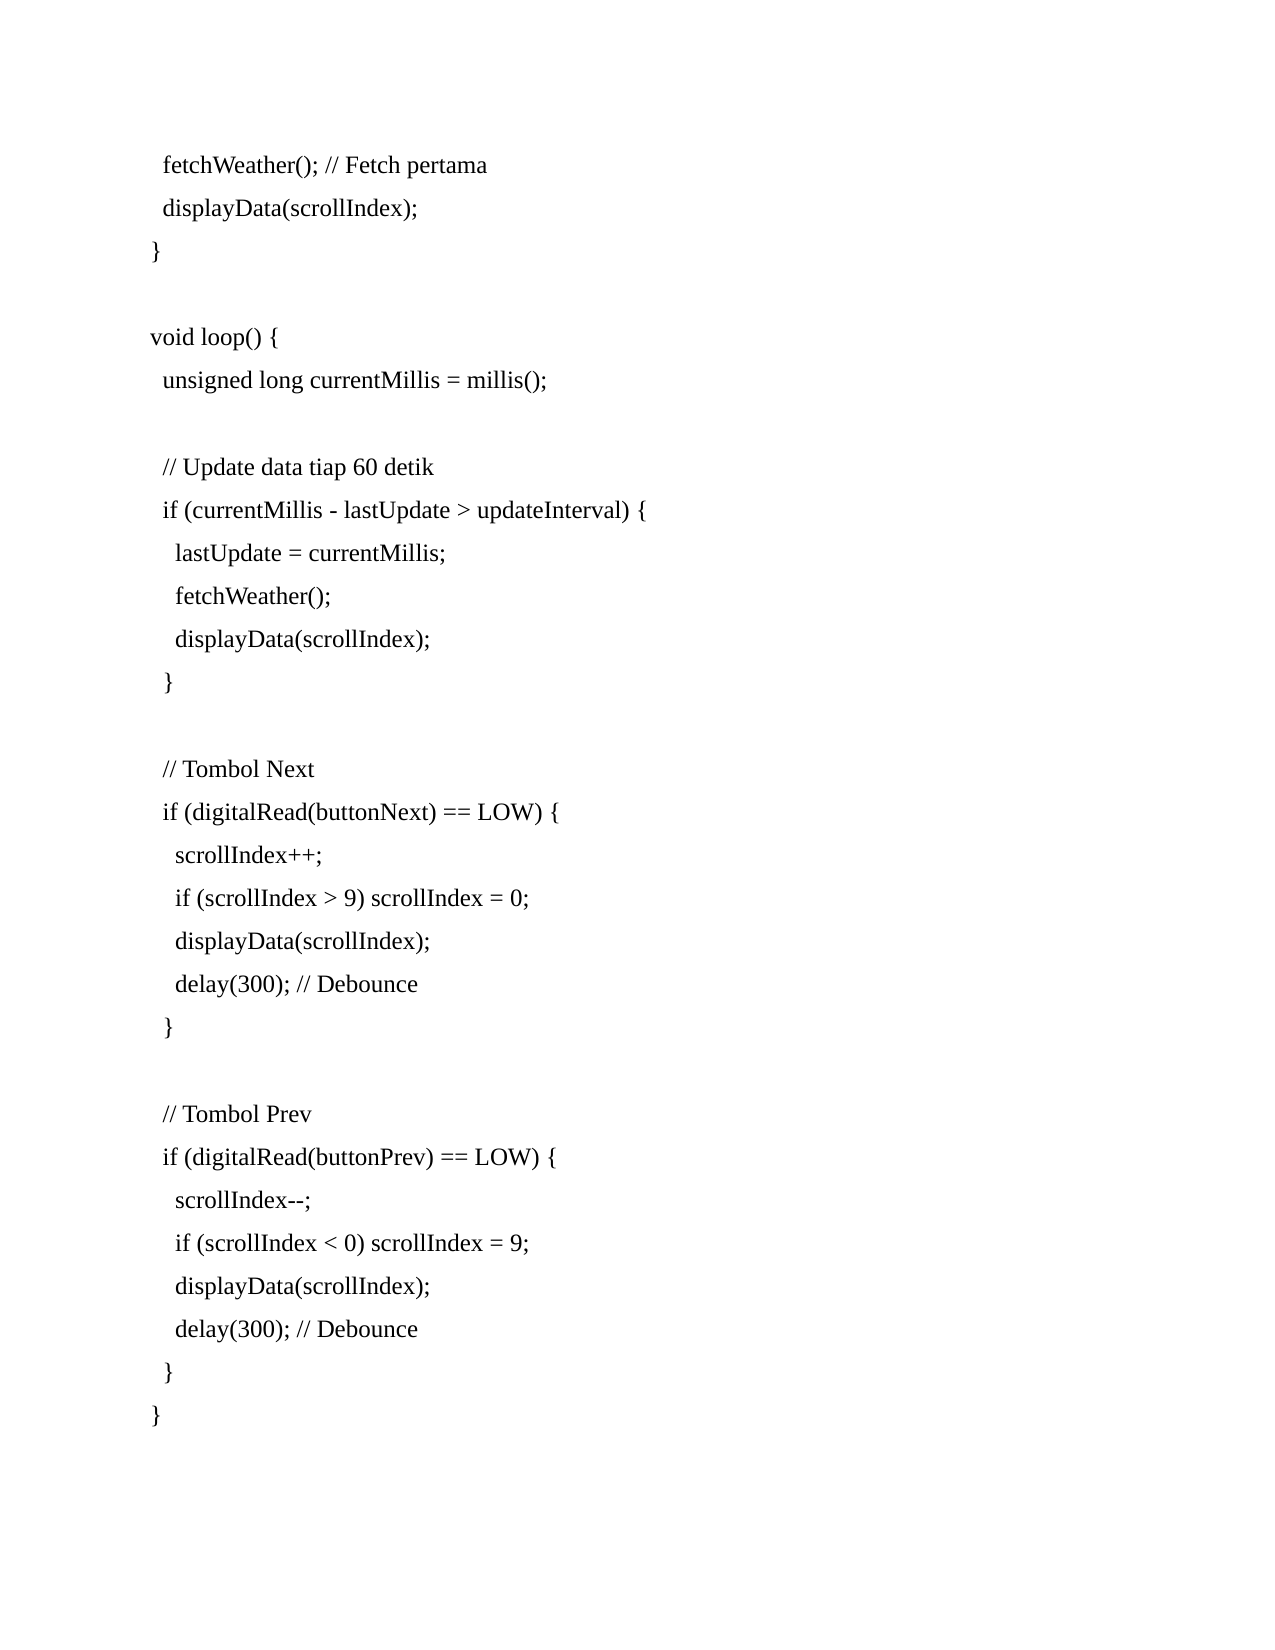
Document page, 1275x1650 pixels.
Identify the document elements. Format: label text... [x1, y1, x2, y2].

text delay(300); // Debounce [150, 969, 1125, 998]
text if (digitalRead(buttonNext) == LOW) { [150, 797, 1125, 826]
text } [150, 1401, 1125, 1429]
text } [150, 1357, 1125, 1386]
text void loop() { [150, 322, 1125, 351]
text delay(300); // Debounce [150, 1314, 1125, 1343]
text // Tombol Prev [150, 1099, 1125, 1127]
text displayData(scrollIndex); [150, 1271, 1125, 1300]
text // Tombol Next [150, 754, 1125, 782]
text unsigned long currentMillis = millis(); [150, 366, 1125, 394]
text fetchWeather(); [150, 581, 1125, 610]
text if (currentMillis - lastUpdate > updateInterval) { [150, 495, 1125, 524]
text displayData(scrollIndex); [150, 624, 1125, 653]
text if (digitalRead(buttonPrev) == LOW) { [150, 1142, 1125, 1171]
text scrollIndex++; [150, 840, 1125, 869]
text } [150, 667, 1125, 696]
text } [150, 236, 1125, 265]
text displayData(scrollIndex); [150, 193, 1125, 222]
text fetchWeather(); // Fetch pertama [150, 150, 1125, 179]
text if (scrollIndex < 0) scrollIndex = 9; [150, 1228, 1125, 1257]
text } [150, 1012, 1125, 1041]
text displayData(scrollIndex); [150, 926, 1125, 955]
text if (scrollIndex > 9) scrollIndex = 0; [150, 883, 1125, 912]
text lastUpdate = currentMillis; [150, 538, 1125, 567]
text // Update data tiap 60 detik [150, 452, 1125, 481]
text scrollIndex--; [150, 1185, 1125, 1214]
